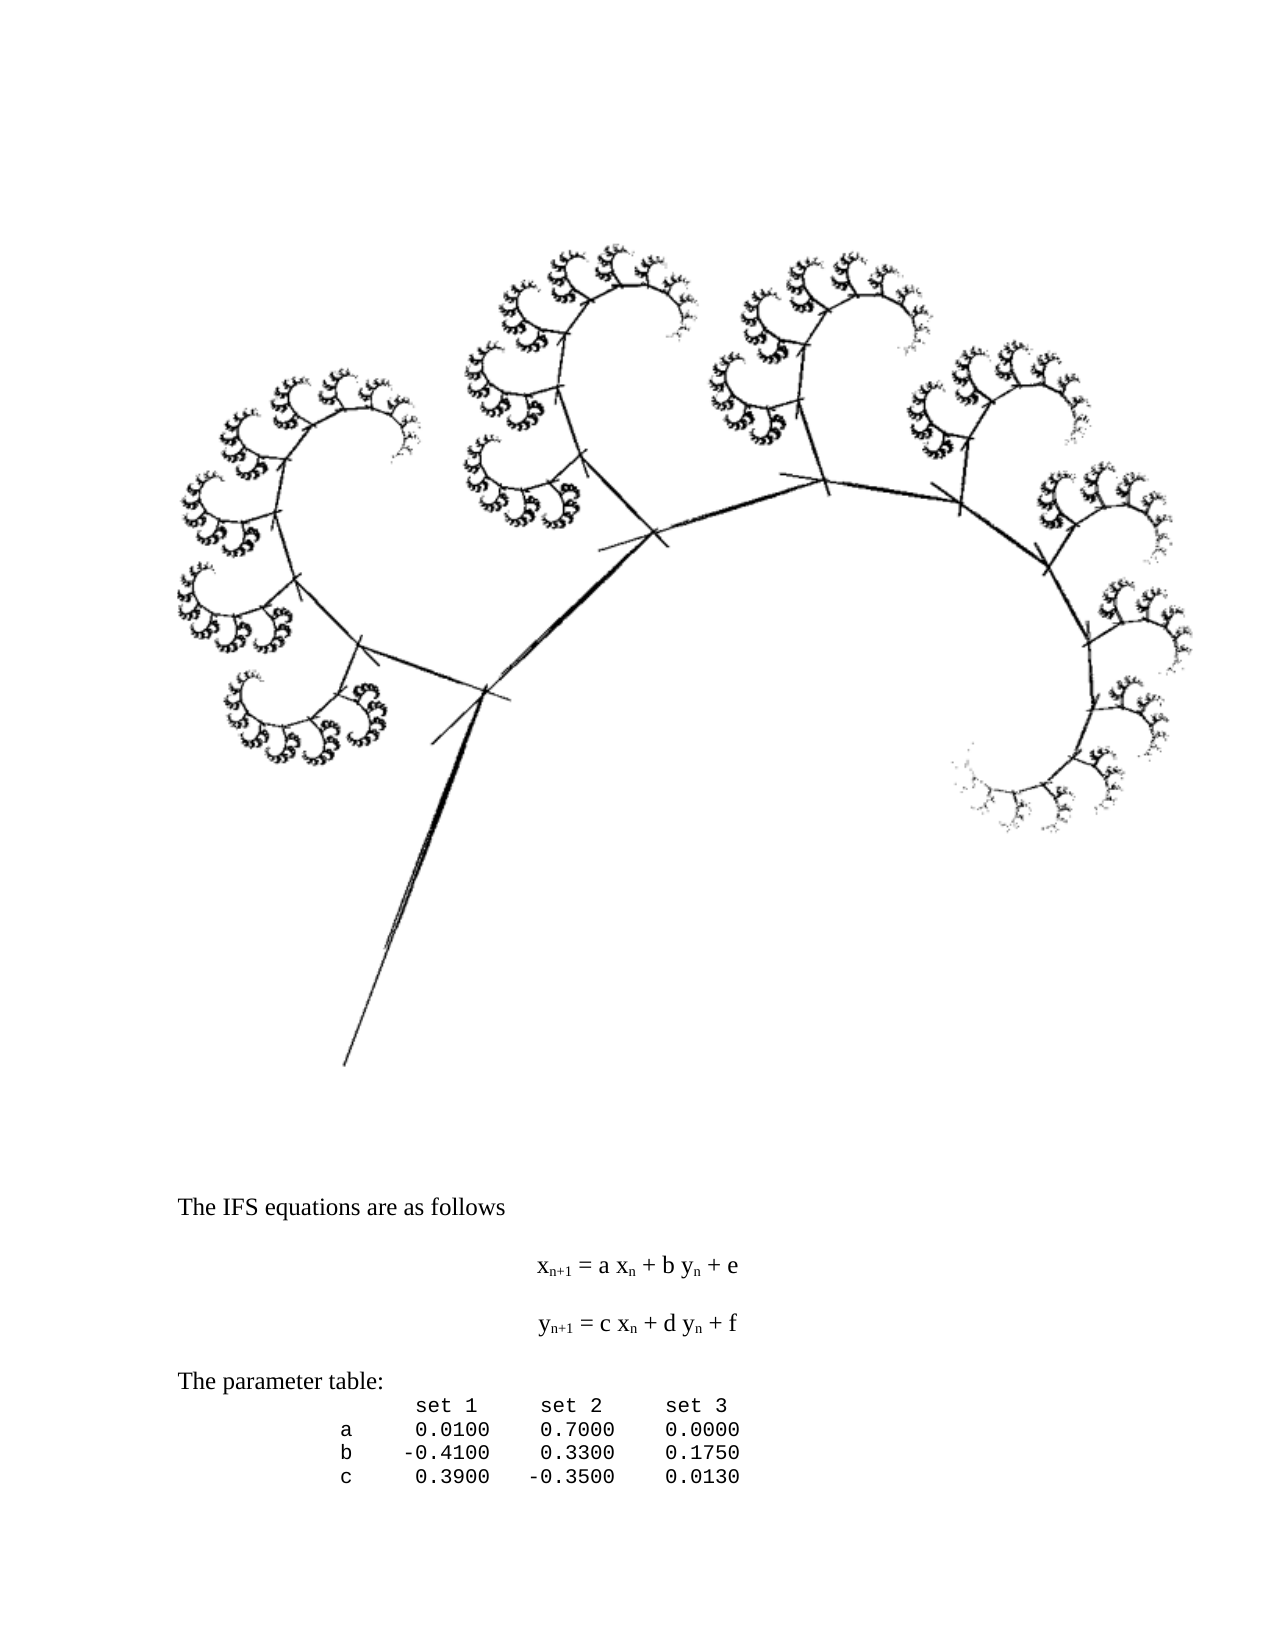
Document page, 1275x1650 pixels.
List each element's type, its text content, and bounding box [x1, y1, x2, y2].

text yn+1 = c xn + d yn + f [177, 1308, 1098, 1337]
text b -0.4100 0.3300 0.1750 [177, 1442, 1098, 1466]
text a 0.0100 0.7000 0.0000 [177, 1418, 1098, 1442]
text The parameter table: [177, 1366, 1098, 1395]
text set 1 set 2 set 3 [177, 1395, 1098, 1418]
text c 0.3900 -0.3500 0.0130 [177, 1466, 1098, 1489]
text xn+1 = a xn + b yn + e [177, 1250, 1098, 1279]
picture [177, 147, 1193, 1164]
text The IFS equations are as follows [177, 1192, 1098, 1221]
